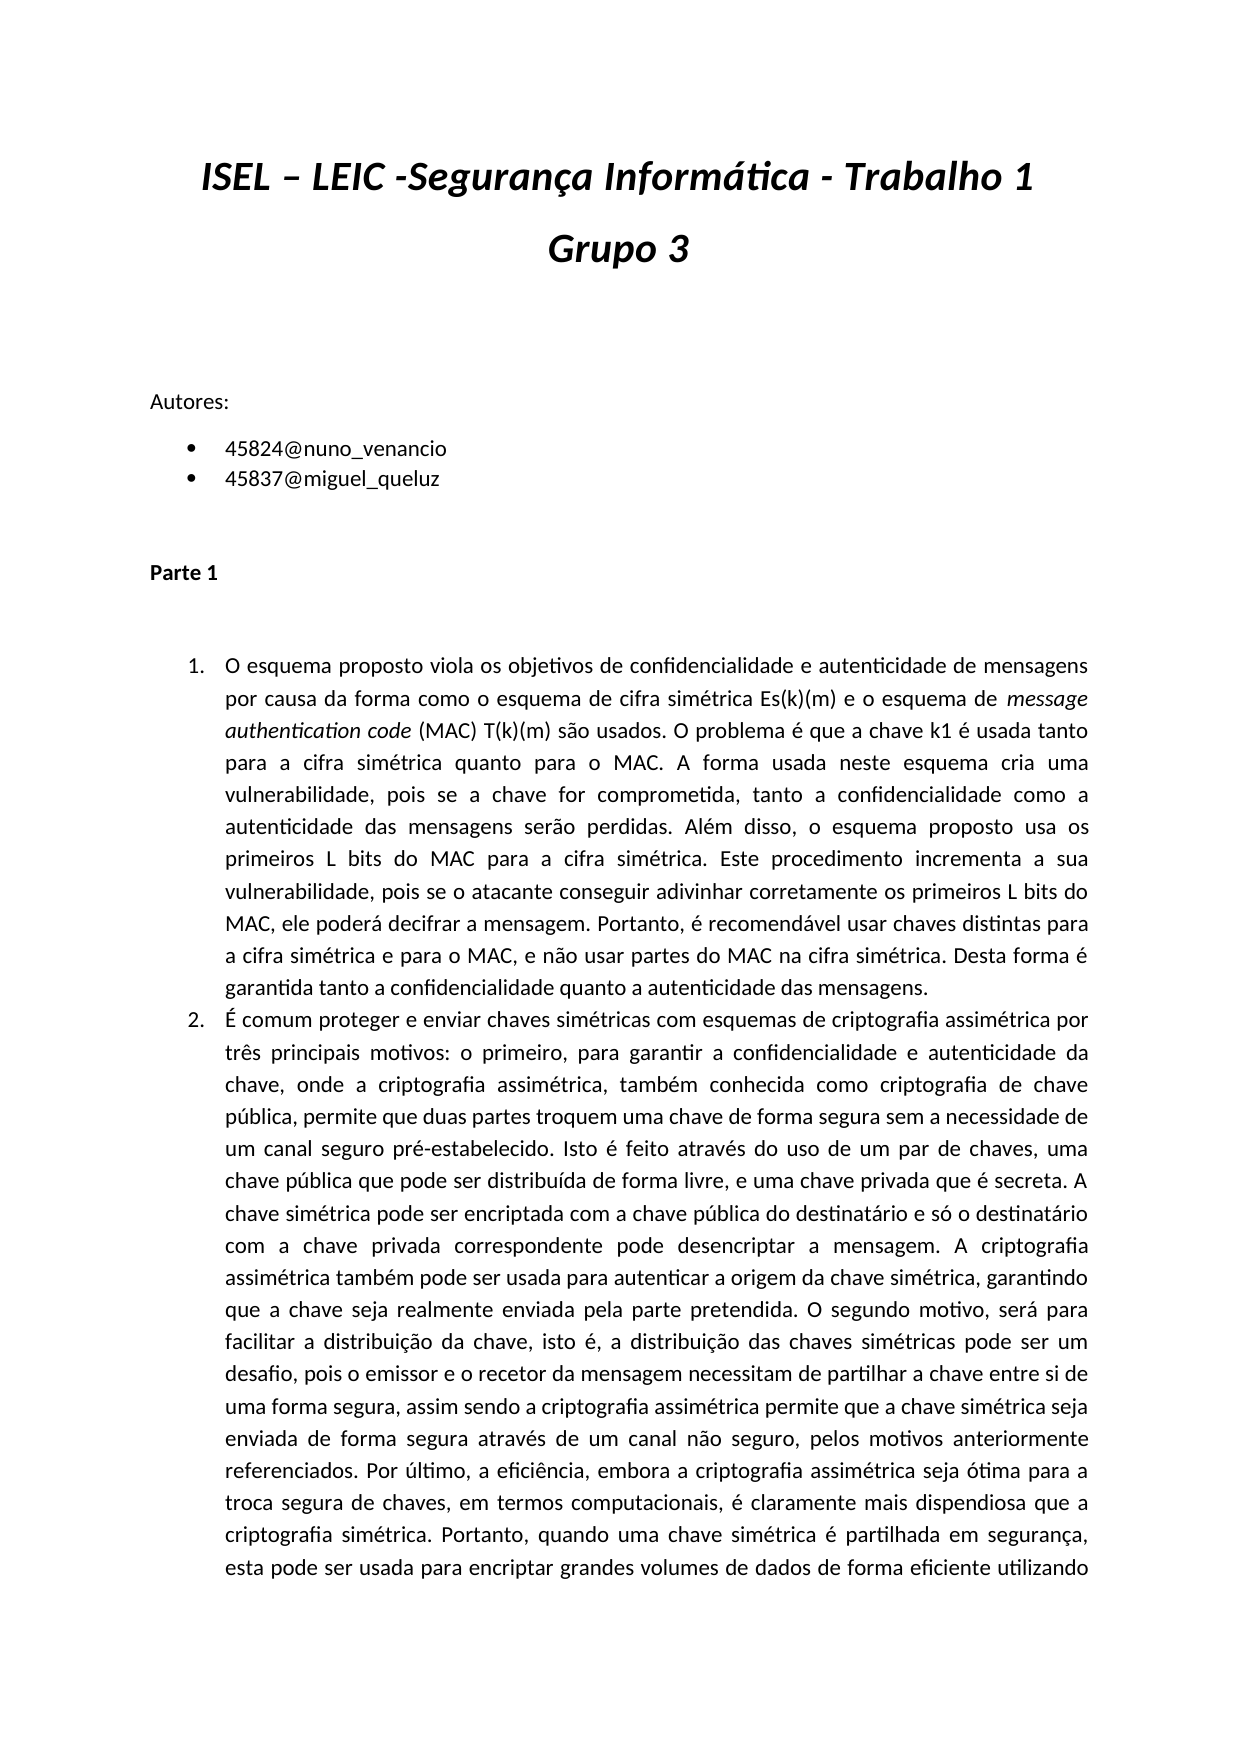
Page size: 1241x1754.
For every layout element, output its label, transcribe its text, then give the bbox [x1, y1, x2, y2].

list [187, 1006, 1090, 1581]
list 45837@miguel_queluz [187, 464, 1090, 492]
text ISEL – LEIC -Segurança Informática - Trabalho 1 [150, 150, 1090, 201]
list 45824@nuno_venancio [187, 434, 1090, 462]
text Autores: [150, 387, 1090, 415]
text Parte 1 [150, 558, 1090, 586]
list O esquema proposto viola os objetivos de confidencialidade e autenticidade de mensagens por causa da forma como o esquema de cifra simétrica Es(k)(m) e o esquema de message authentication code (MAC) T(k)(m) são usados. O problema é que a chave k1 é usada tanto para a cifra simétrica quanto para o MAC. A forma usada neste esquema cria uma vulnerabilidade, pois se a chave for comprometida, tanto a confidencialidade como a autenticidade das mensagens serão perdidas. Além disso, o esquema proposto usa os primeiros L bits do MAC para a cifra simétrica. Este procedimento incrementa a sua vulnerabilidade, pois se o atacante conseguir adivinhar corretamente os primeiros L bits do MAC, ele poderá decifrar a mensagem. Portanto, é recomendável usar chaves distintas para a cifra simétrica e para o MAC, e não usar partes do MAC na cifra simétrica. Desta forma é garantida tanto a confidencialidade quanto a autenticidade das mensagens. [187, 651, 1090, 1001]
text Grupo 3 [150, 222, 1090, 272]
